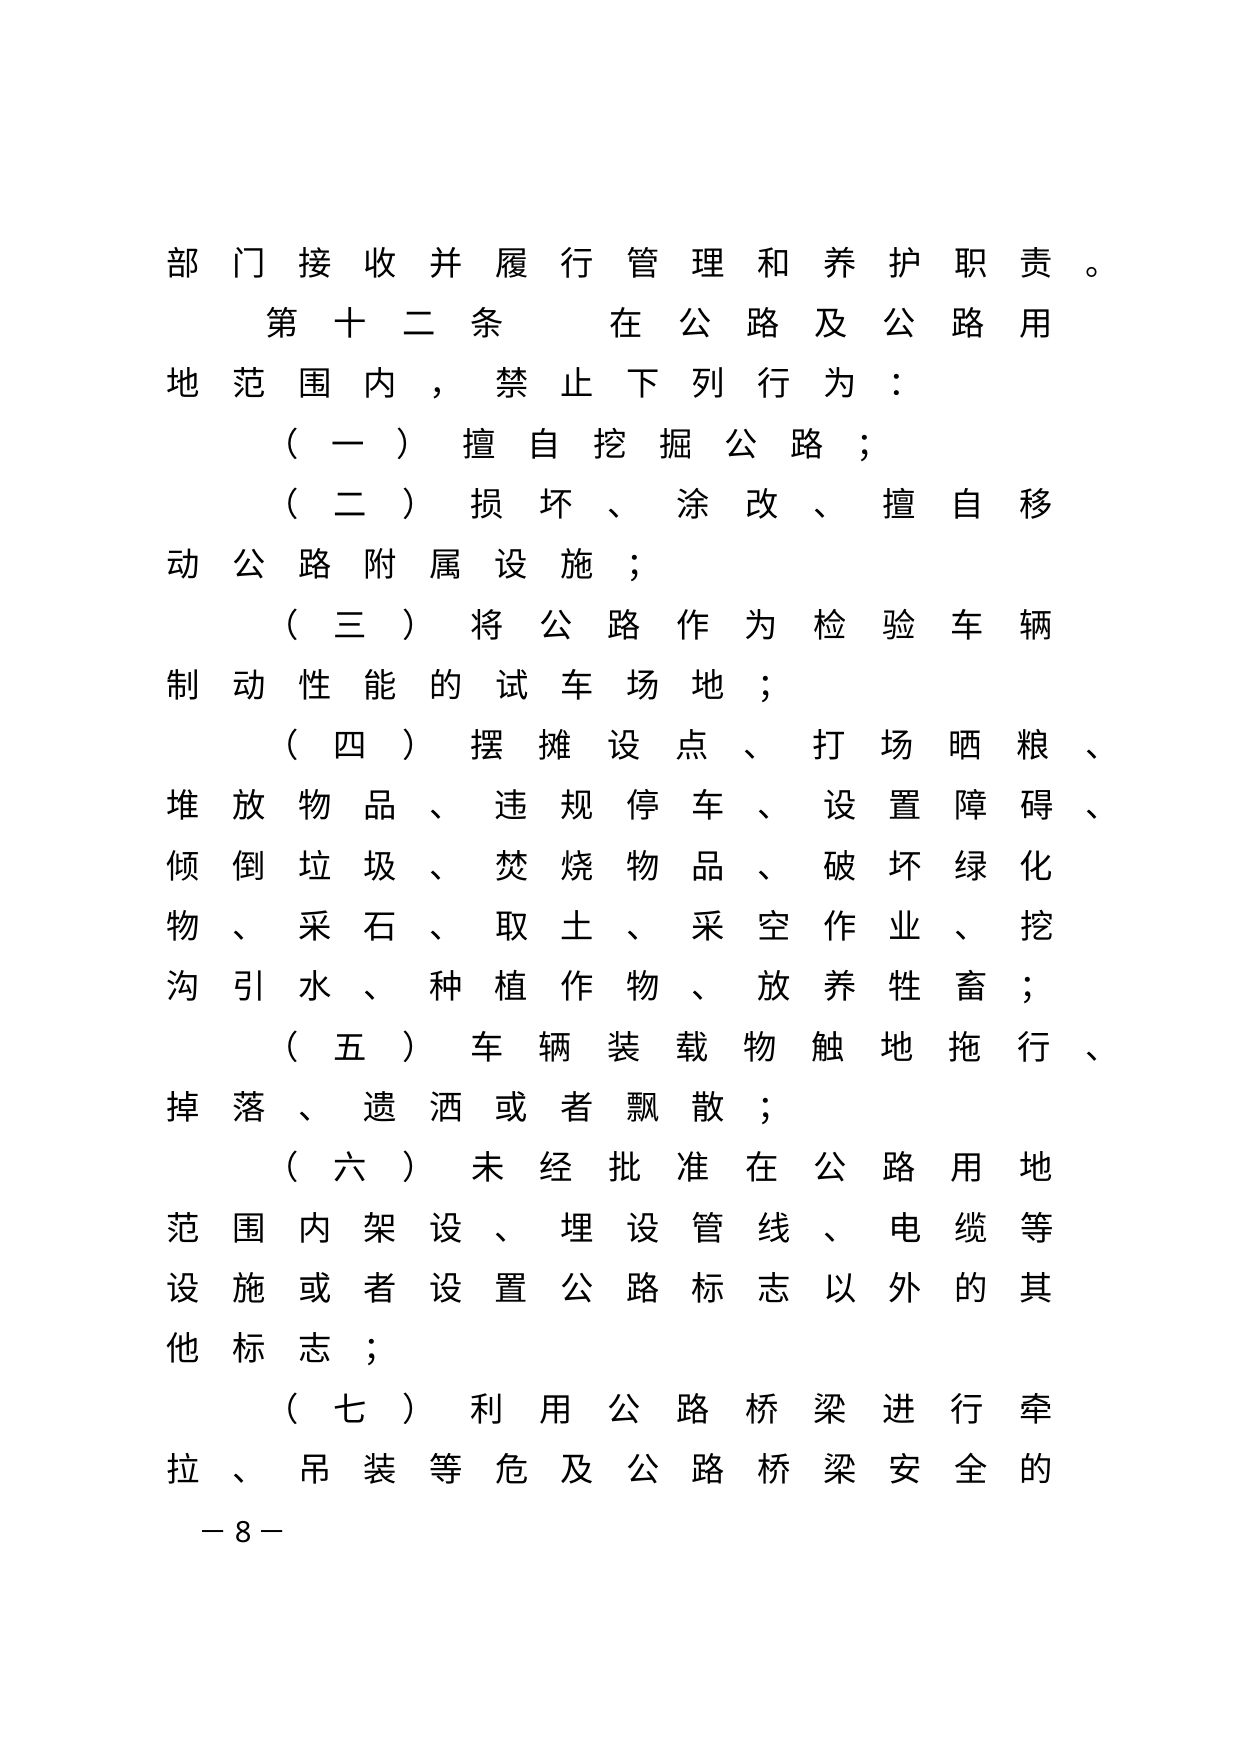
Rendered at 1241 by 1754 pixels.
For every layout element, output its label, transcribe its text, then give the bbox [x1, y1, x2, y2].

text 第十二条 在公路及公路用地范围内，禁止下列行为： [167, 291, 1085, 411]
text （五）车辆装载物触地拖行、掉落、遗洒或者飘散； [167, 1014, 1085, 1135]
text （三）将公路作为检验车辆制动性能的试车场地； [167, 592, 1085, 713]
text （四）摆摊设点、打场晒粮、堆放物品、违规停车、设置障碍、倾倒垃圾、焚烧物品、破坏绿化物、采石、取土、采空作业、挖沟引水、种植作物、放养牲畜； [167, 713, 1085, 1014]
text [167, 1376, 1085, 1497]
text （二）损坏、涂改、擅自移动公路附属设施； [167, 472, 1085, 592]
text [167, 230, 1085, 291]
text （一）擅自挖掘公路； [167, 411, 1085, 472]
text （六）未经批准在公路用地范围内架设、埋设管线、电缆等设施或者设置公路标志以外的其他标志； [167, 1135, 1085, 1376]
